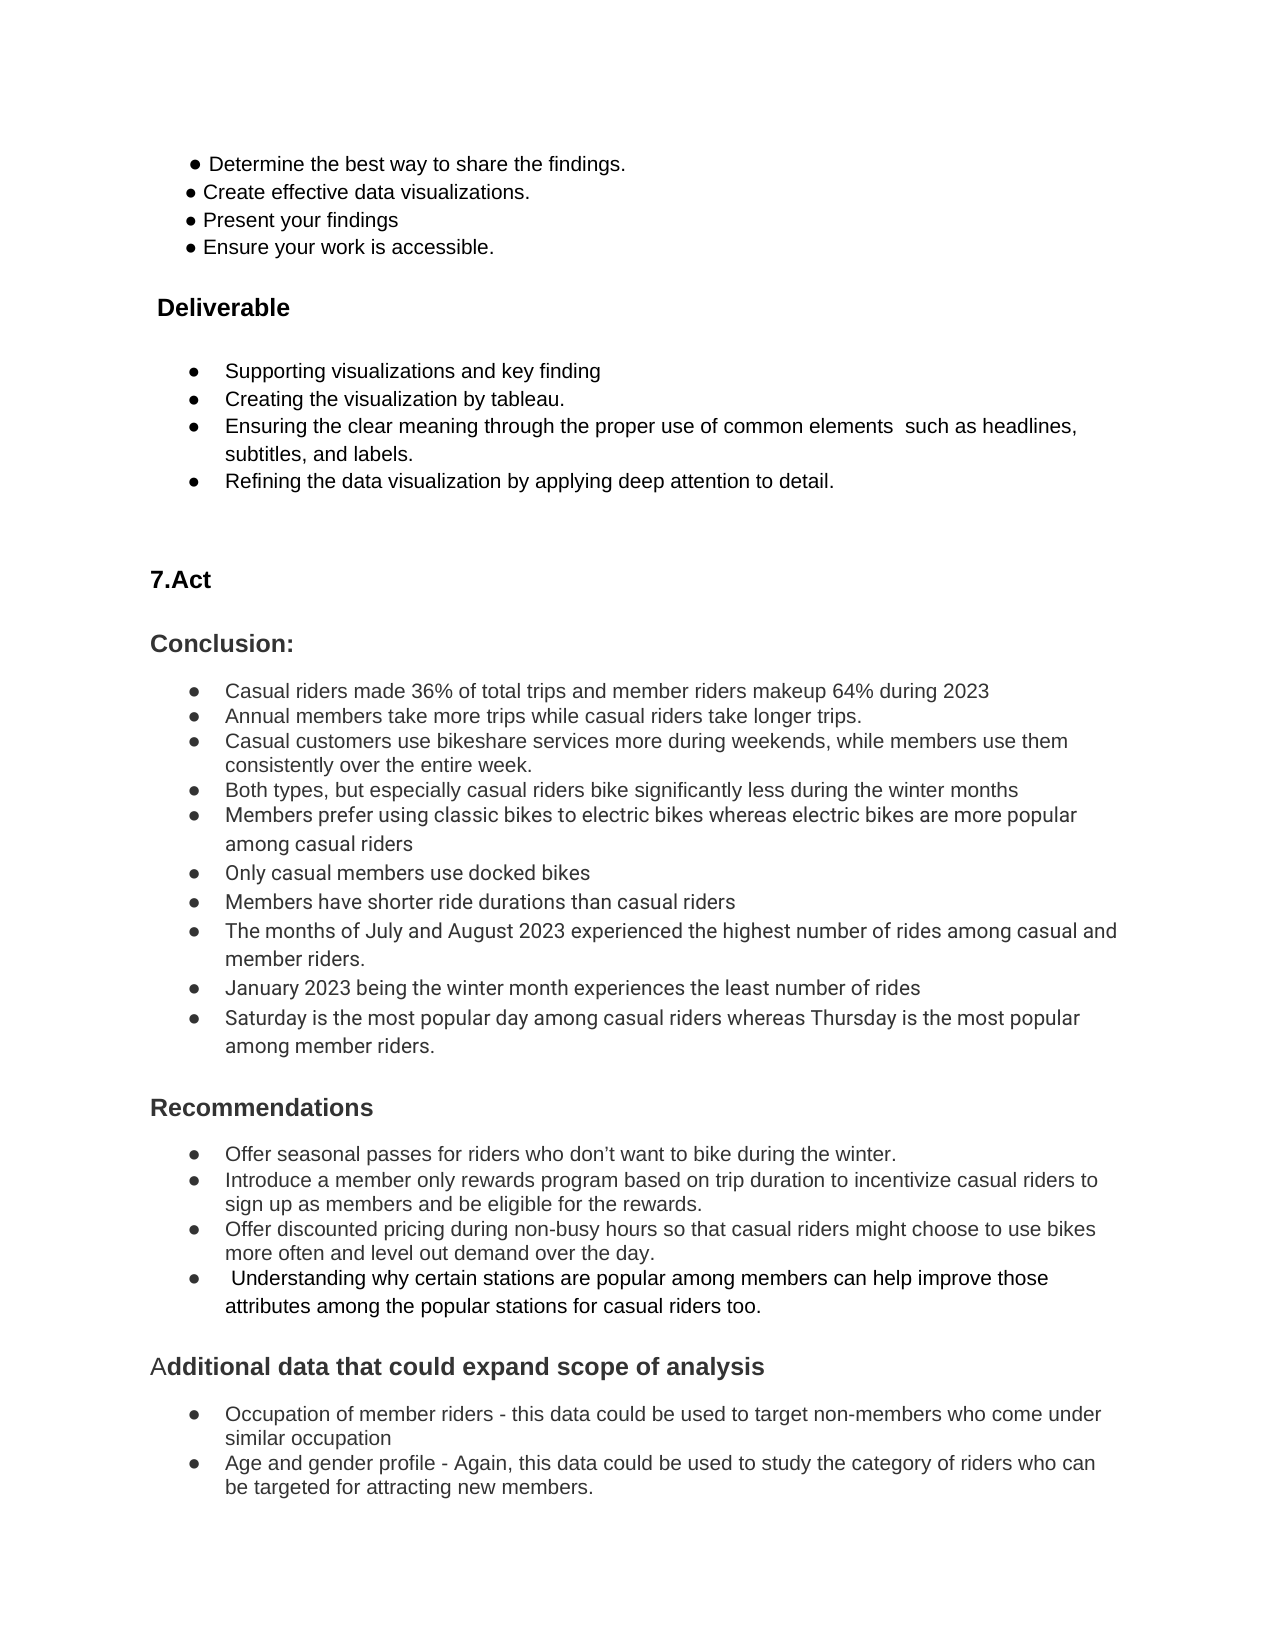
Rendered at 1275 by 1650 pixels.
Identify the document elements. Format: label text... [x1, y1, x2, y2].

list Supporting visualizations and key finding [187, 359, 1125, 383]
list Members prefer using classic bikes to electric bikes whereas electric bikes are more popular among casual riders [187, 802, 1125, 856]
subtitle Recommendations [150, 1093, 1125, 1122]
text Deliverable [150, 293, 1125, 322]
list Introduce a member only rewards program based on trip duration to incentivize casual riders to sign up as members and be eligible for the rewards. [187, 1166, 1125, 1216]
list Casual customers use bikeshare services more during weekends, while members use them consistently over the entire week. [187, 728, 1125, 777]
list The months of July and August 2023 experienced the highest number of rides among casual and member riders. [187, 918, 1125, 972]
subtitle Conclusion: [150, 629, 1125, 658]
list Casual riders made 36% of total trips and member riders makeup 64% during 2023 [187, 678, 1125, 703]
list Members have shorter ride durations than casual riders [187, 889, 1125, 914]
subtitle Additional data that could expand scope of analysis [150, 1352, 1125, 1381]
text ● Determine the best way to share the findings. [150, 150, 1125, 176]
list January 2023 being the winter month experiences the least number of rides [187, 975, 1125, 1001]
list Only casual members use docked bikes [187, 859, 1125, 885]
list Creating the visualization by tableau. [187, 386, 1125, 410]
list Age and gender profile - Again, this data could be used to study the category of riders who can be targeted for attracting new members. [187, 1450, 1125, 1499]
list Both types, but especially casual riders bike significantly less during the winter months [187, 777, 1125, 802]
text ● Create effective data visualizations. [150, 180, 1125, 204]
list Understanding why certain stations are popular among members can help improve those attributes among the popular stations for casual riders too. [187, 1265, 1125, 1317]
list Ensuring the clear meaning through the proper use of common elements such as headlines, subtitles, and labels. [187, 414, 1125, 465]
list Occupation of member riders - this data could be used to target non-members who come under similar occupation [187, 1401, 1125, 1450]
list Saturday is the most popular day among casual riders whereas Thursday is the most popular among member riders. [187, 1004, 1125, 1058]
text ● Ensure your work is accessible. [150, 235, 1125, 259]
list Offer seasonal passes for riders who don’t want to bike during the winter. [187, 1141, 1125, 1166]
text ● Present your findings [150, 208, 1125, 232]
list Refining the data visualization by applying deep attention to detail. [187, 469, 1125, 493]
list Annual members take more trips while casual riders take longer trips. [187, 703, 1125, 728]
list Offer discounted pricing during non-busy hours so that casual riders might choose to use bikes more often and level out demand over the day. [187, 1216, 1125, 1265]
text 7.Act [150, 565, 1125, 594]
